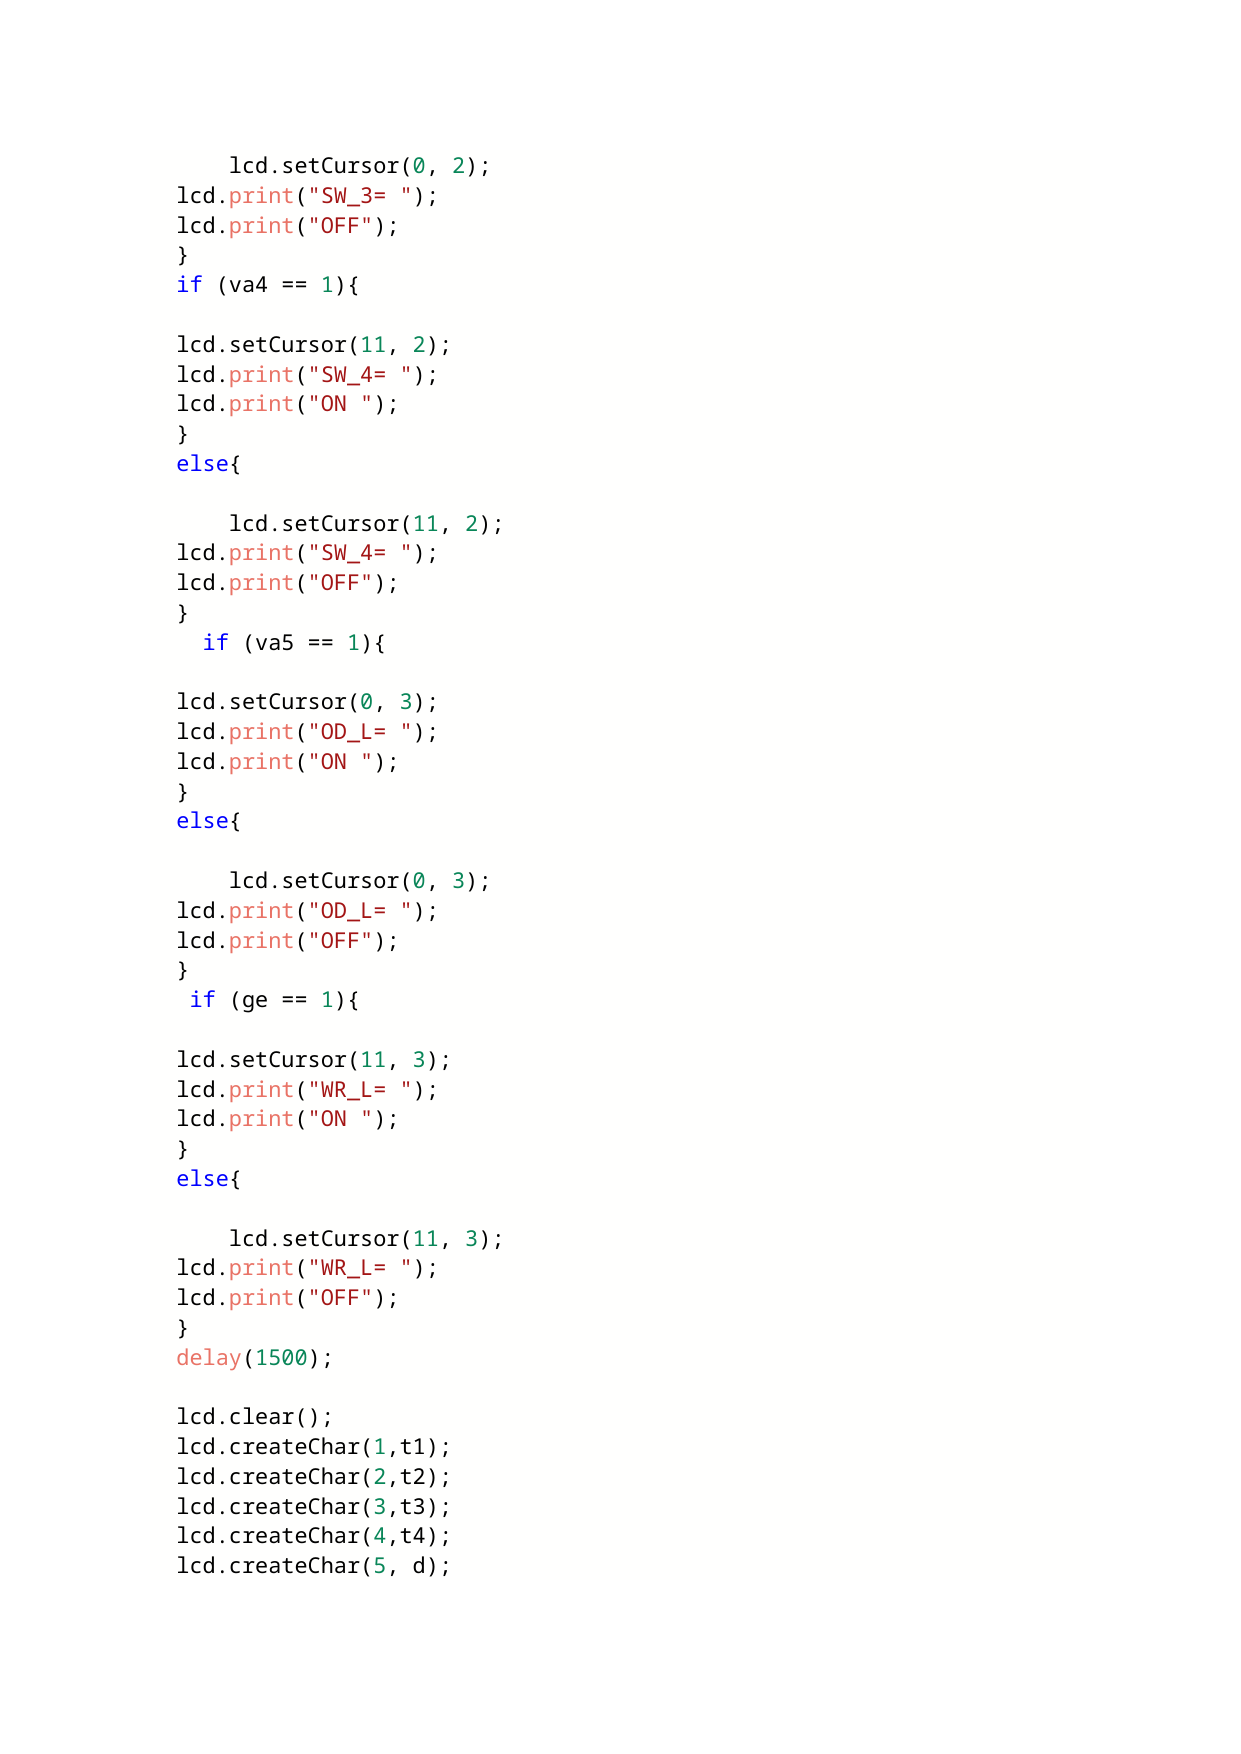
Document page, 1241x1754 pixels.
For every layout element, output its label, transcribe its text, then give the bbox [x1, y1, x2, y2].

text lcd.setCursor(11, 3); [150, 1222, 1090, 1252]
text lcd.setCursor(0, 3); [150, 865, 1090, 895]
text else{ [150, 805, 1090, 835]
text if (va4 == 1){ [150, 269, 1090, 299]
text lcd.print("OFF"); [150, 1282, 1090, 1312]
text lcd.print("OD_L= "); [150, 716, 1090, 746]
text lcd.print("ON "); [150, 746, 1090, 776]
text if (va5 == 1){ [150, 627, 1090, 656]
text lcd.print("SW_4= "); [150, 358, 1090, 388]
text lcd.createChar(5, d); [150, 1550, 1090, 1580]
text lcd.clear(); [150, 1401, 1090, 1431]
text } [150, 1312, 1090, 1342]
text lcd.createChar(2,t2); [150, 1461, 1090, 1491]
text else{ [150, 448, 1090, 478]
text } [150, 418, 1090, 448]
text lcd.createChar(4,t4); [150, 1520, 1090, 1550]
text } [150, 1133, 1090, 1163]
text lcd.setCursor(11, 2); [150, 329, 1090, 358]
text lcd.print("OFF"); [150, 209, 1090, 239]
text lcd.print("WR_L= "); [150, 1073, 1090, 1103]
text lcd.createChar(1,t1); [150, 1431, 1090, 1461]
text else{ [150, 1163, 1090, 1193]
text lcd.print("SW_4= "); [150, 537, 1090, 567]
text lcd.print("WR_L= "); [150, 1252, 1090, 1282]
text } [150, 954, 1090, 984]
text if (ge == 1){ [150, 984, 1090, 1014]
text delay(1500); [150, 1342, 1090, 1371]
text lcd.setCursor(11, 3); [150, 1044, 1090, 1073]
text lcd.setCursor(11, 2); [150, 507, 1090, 537]
text lcd.setCursor(0, 2); [150, 150, 1090, 180]
text lcd.print("OFF"); [150, 924, 1090, 954]
text lcd.print("ON "); [150, 388, 1090, 418]
text lcd.print("OD_L= "); [150, 895, 1090, 924]
text lcd.print("SW_3= "); [150, 180, 1090, 209]
text lcd.print("ON "); [150, 1103, 1090, 1133]
text lcd.print("OFF"); [150, 567, 1090, 597]
text lcd.createChar(3,t3); [150, 1491, 1090, 1520]
text } [150, 239, 1090, 269]
text } [150, 776, 1090, 805]
text lcd.setCursor(0, 3); [150, 686, 1090, 716]
text } [150, 597, 1090, 627]
